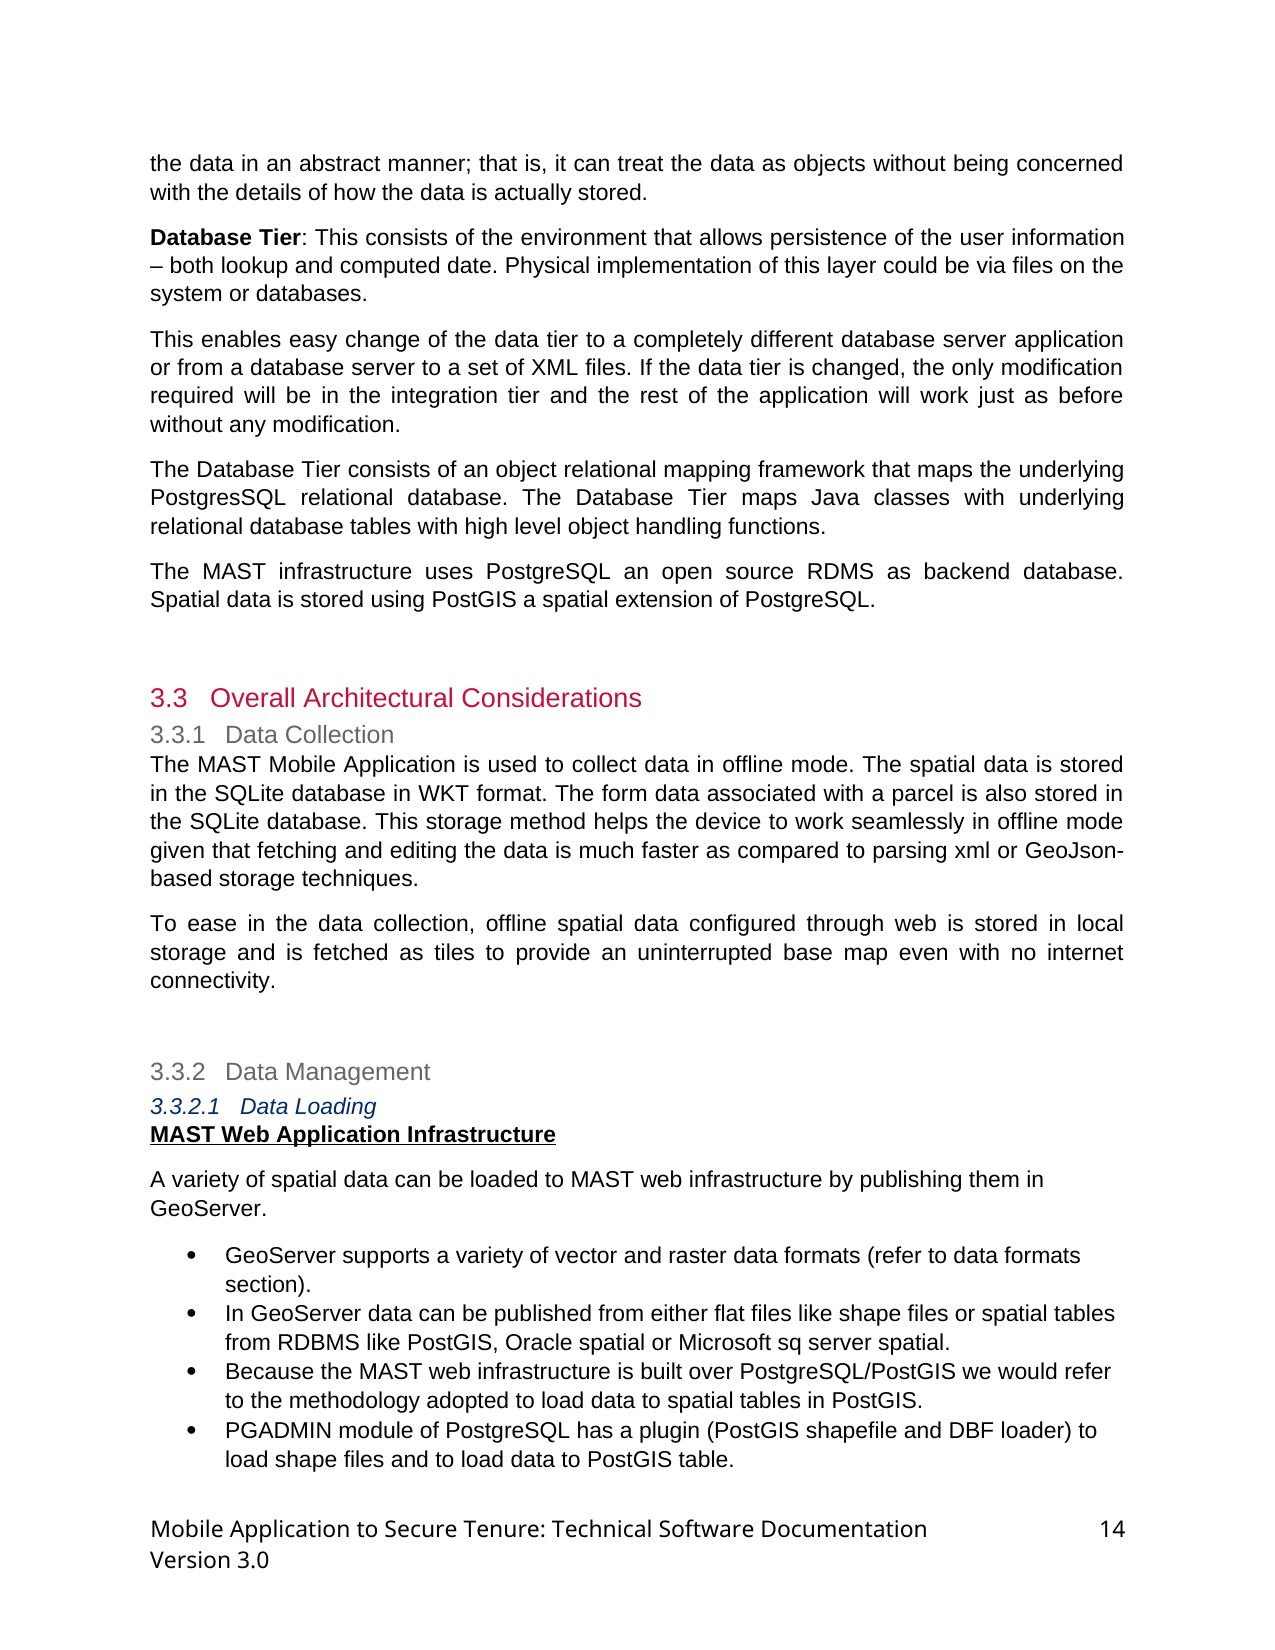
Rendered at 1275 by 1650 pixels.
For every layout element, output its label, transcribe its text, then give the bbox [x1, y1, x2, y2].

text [150, 150, 1125, 205]
text The Database Tier consists of an object relational mapping framework that maps the underlying PostgresSQL relational database. The Database Tier maps Java classes with underlying relational database tables with high level object handling functions. [150, 456, 1125, 539]
text MAST Web Application Infrastructure [150, 1121, 1125, 1147]
list PGADMIN module of PostgreSQL has a plugin (PostGIS shapefile and DBF loader) to load shape files and to load data to PostGIS table. [187, 1415, 1125, 1473]
text The MAST Mobile Application is used to collect data in offline mode. The spatial data is stored in the SQLite database in WKT format. The form data associated with a parcel is also stored in the SQLite database. This storage method helps the device to work seamlessly in offline mode given that fetching and editing the data is much faster as compared to parsing xml or GeoJson-based storage techniques. [150, 751, 1125, 892]
text To ease in the data collection, offline spatial data configured through web is stored in local storage and is fetched as tiles to provide an uninterrupted base map even with no internet connectivity. [150, 910, 1125, 993]
subtitle Data Collection [150, 720, 1125, 749]
text This enables easy change of the data tier to a completely different database server application or from a database server to a set of XML files. If the data tier is changed, the only modification required will be in the integration tier and the rest of the application will work just as before without any modification. [150, 326, 1125, 437]
list GeoServer supports a variety of vector and raster data formats (refer to data formats section). [187, 1240, 1125, 1298]
subtitle Overall Architectural Considerations [150, 682, 1125, 714]
text Database Tier: This consists of the environment that allows persistence of the user information – both lookup and computed date. Physical implementation of this layer could be via files on the system or databases. [150, 223, 1125, 307]
text The MAST infrastructure uses PostgreSQL an open source RDMS as backend database. Spatial data is stored using PostGIS a spatial extension of PostgreSQL. [150, 558, 1125, 613]
list Because the MAST web infrastructure is built over PostgreSQL/PostGIS we would refer to the methodology adopted to load data to spatial tables in PostGIS. [187, 1356, 1125, 1415]
list In GeoServer data can be published from either flat files like shape files or spatial tables from RDBMS like PostGIS, Oracle spatial or Microsoft sq server spatial. [187, 1298, 1125, 1356]
subtitle Data Management [150, 1057, 1125, 1086]
subtitle Data Loading [150, 1093, 1125, 1119]
text A variety of spatial data can be loaded to MAST web infrastructure by publishing them in GeoServer. [150, 1166, 1125, 1221]
